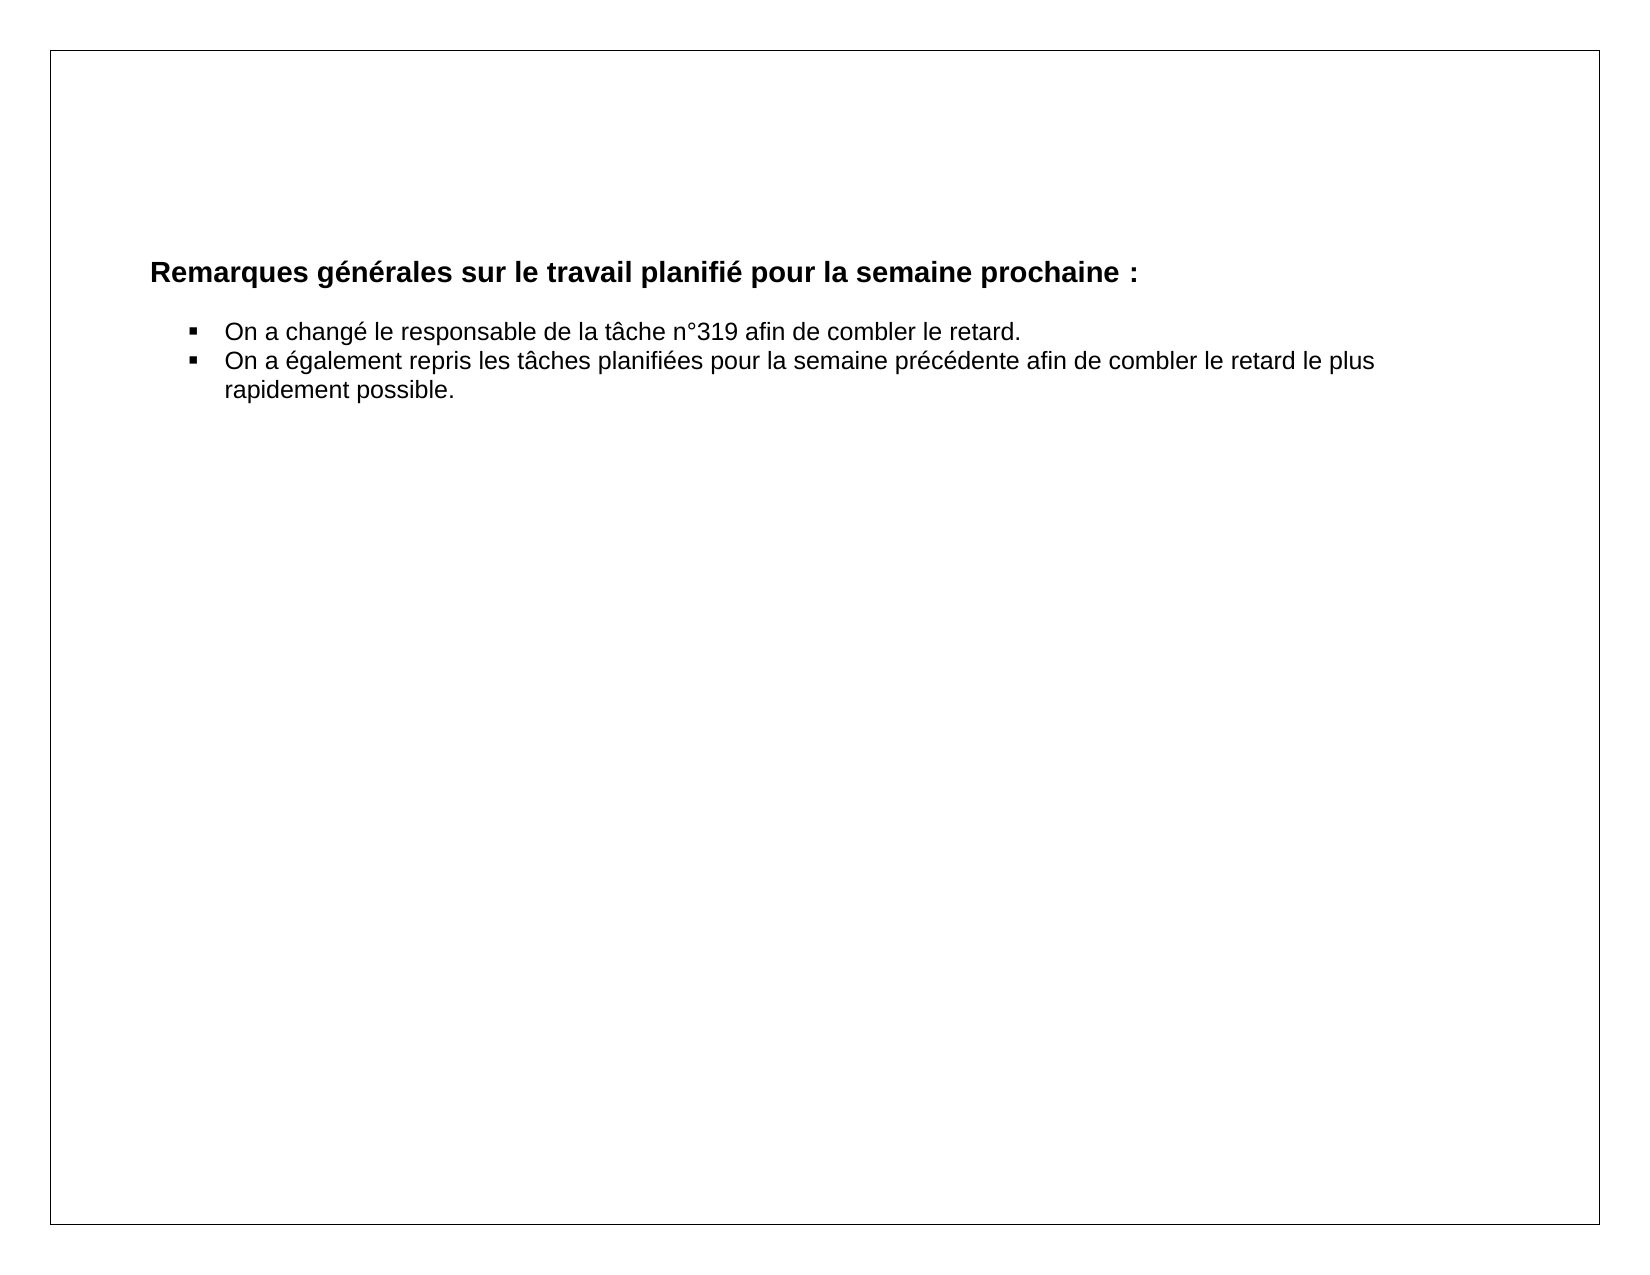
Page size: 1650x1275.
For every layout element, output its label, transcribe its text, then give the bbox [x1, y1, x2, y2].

list On a changé le responsable de la tâche n°319 afin de combler le retard. [187, 317, 1500, 346]
list On a également repris les tâches planifiées pour la semaine précédente afin de combler le retard le plus rapidement possible. [187, 346, 1500, 403]
subtitle Remarques générales sur le travail planifié pour la semaine prochaine : [150, 254, 1500, 288]
